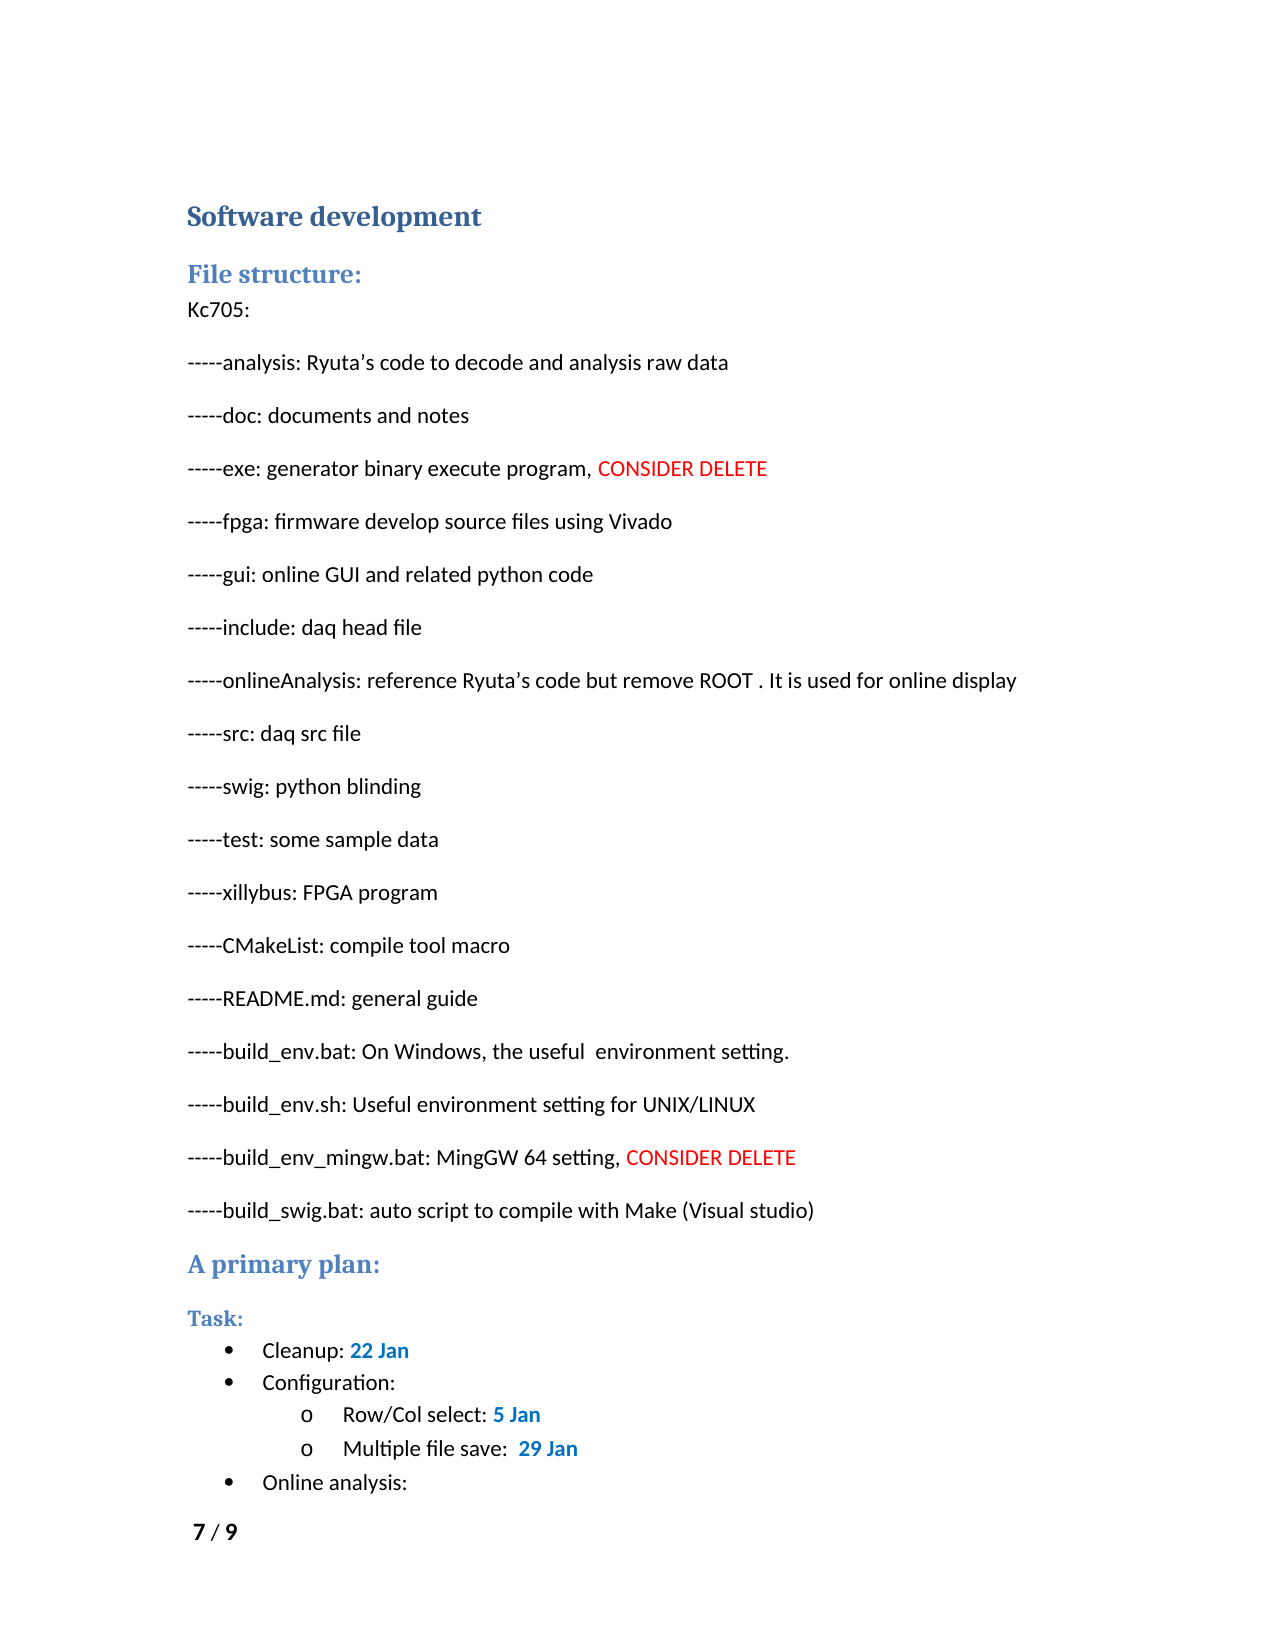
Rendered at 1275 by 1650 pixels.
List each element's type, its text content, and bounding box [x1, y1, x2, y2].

text -----build_env.sh: Useful environment setting for UNIX/LINUX [187, 1090, 1087, 1118]
text -----swig: python blinding [187, 772, 1087, 800]
text -----xillybus: FPGA program [187, 878, 1087, 906]
text -----CMakeList: compile tool macro [187, 931, 1087, 959]
text -----README.md: general guide [187, 984, 1087, 1012]
text -----src: daq src file [187, 719, 1087, 747]
text -----build_env.bat: On Windows, the useful environment setting. [187, 1037, 1087, 1065]
text -----build_env_mingw.bat: MingGW 64 setting, CONSIDER DELETE [187, 1143, 1087, 1171]
text -----build_swig.bat: auto script to compile with Make (Visual studio) [187, 1196, 1087, 1224]
text -----analysis: Ryuta’s code to decode and analysis raw data [187, 348, 1087, 376]
subtitle File structure: [187, 259, 1087, 291]
list Cleanup: 22 Jan [225, 1336, 1087, 1364]
subtitle A primary plan: [187, 1249, 1087, 1281]
text Kc705: [187, 295, 1087, 323]
subtitle Task: [187, 1306, 1087, 1332]
list Multiple file save: 29 Jan [300, 1434, 1087, 1463]
text -----test: some sample data [187, 825, 1087, 853]
text -----exe: generator binary execute program, CONSIDER DELETE [187, 454, 1087, 482]
subtitle Software development [187, 200, 1087, 233]
text -----doc: documents and notes [187, 401, 1087, 429]
text -----fpga: firmware develop source files using Vivado [187, 507, 1087, 535]
text -----gui: online GUI and related python code [187, 560, 1087, 588]
list Online analysis: [225, 1468, 1087, 1496]
list Row/Col select: 5 Jan [300, 1401, 1087, 1430]
list Configuration: [225, 1368, 1087, 1396]
text -----include: daq head file [187, 613, 1087, 641]
text -----onlineAnalysis: reference Ryuta’s code but remove ROOT . It is used for online display [187, 666, 1087, 694]
